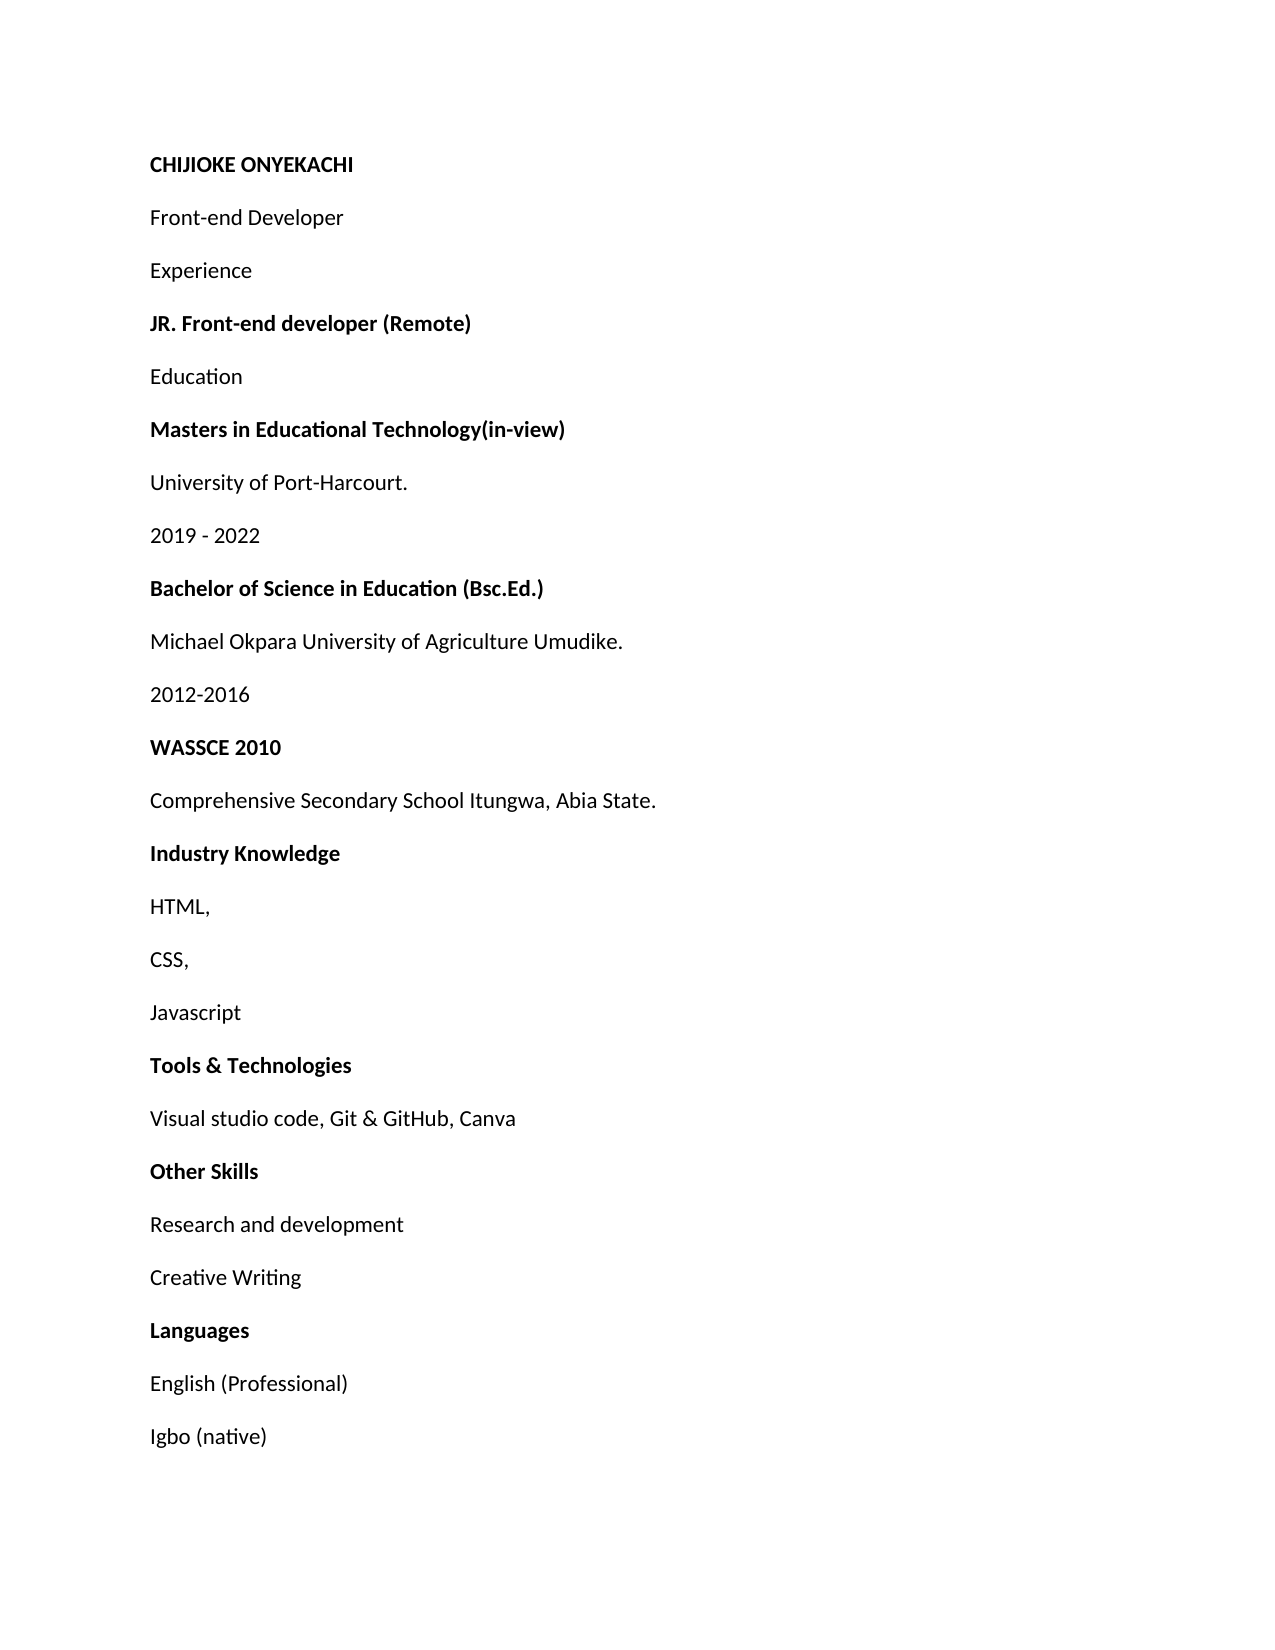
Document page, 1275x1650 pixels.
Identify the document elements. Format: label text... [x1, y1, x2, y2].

text Other Skills [150, 1157, 1125, 1185]
text Igbo (native) [150, 1422, 1125, 1451]
text Bachelor of Science in Education (Bsc.Ed.) [150, 574, 1125, 602]
text English (Professional) [150, 1369, 1125, 1397]
text Javascript [150, 998, 1125, 1026]
text JR. Front-end developer (Remote) [150, 309, 1125, 337]
text Languages [150, 1316, 1125, 1344]
text 2019 - 2022 [150, 521, 1125, 549]
text CSS, [150, 945, 1125, 973]
text Industry Knowledge [150, 839, 1125, 867]
text HTML, [150, 892, 1125, 920]
text 2012-2016 [150, 680, 1125, 708]
text Visual studio code, Git & GitHub, Canva [150, 1104, 1125, 1132]
text WASSCE 2010 [150, 733, 1125, 761]
text Tools & Technologies [150, 1051, 1125, 1079]
text University of Port-Harcourt. [150, 468, 1125, 496]
text Comprehensive Secondary School Itungwa, Abia State. [150, 786, 1125, 814]
text Research and development [150, 1210, 1125, 1238]
text Creative Writing [150, 1263, 1125, 1291]
text Education [150, 362, 1125, 390]
text Masters in Educational Technology(in-view) [150, 415, 1125, 443]
text Experience [150, 256, 1125, 284]
text Michael Okpara University of Agriculture Umudike. [150, 627, 1125, 655]
text CHIJIOKE ONYEKACHI [150, 150, 1125, 178]
text Front-end Developer [150, 203, 1125, 231]
